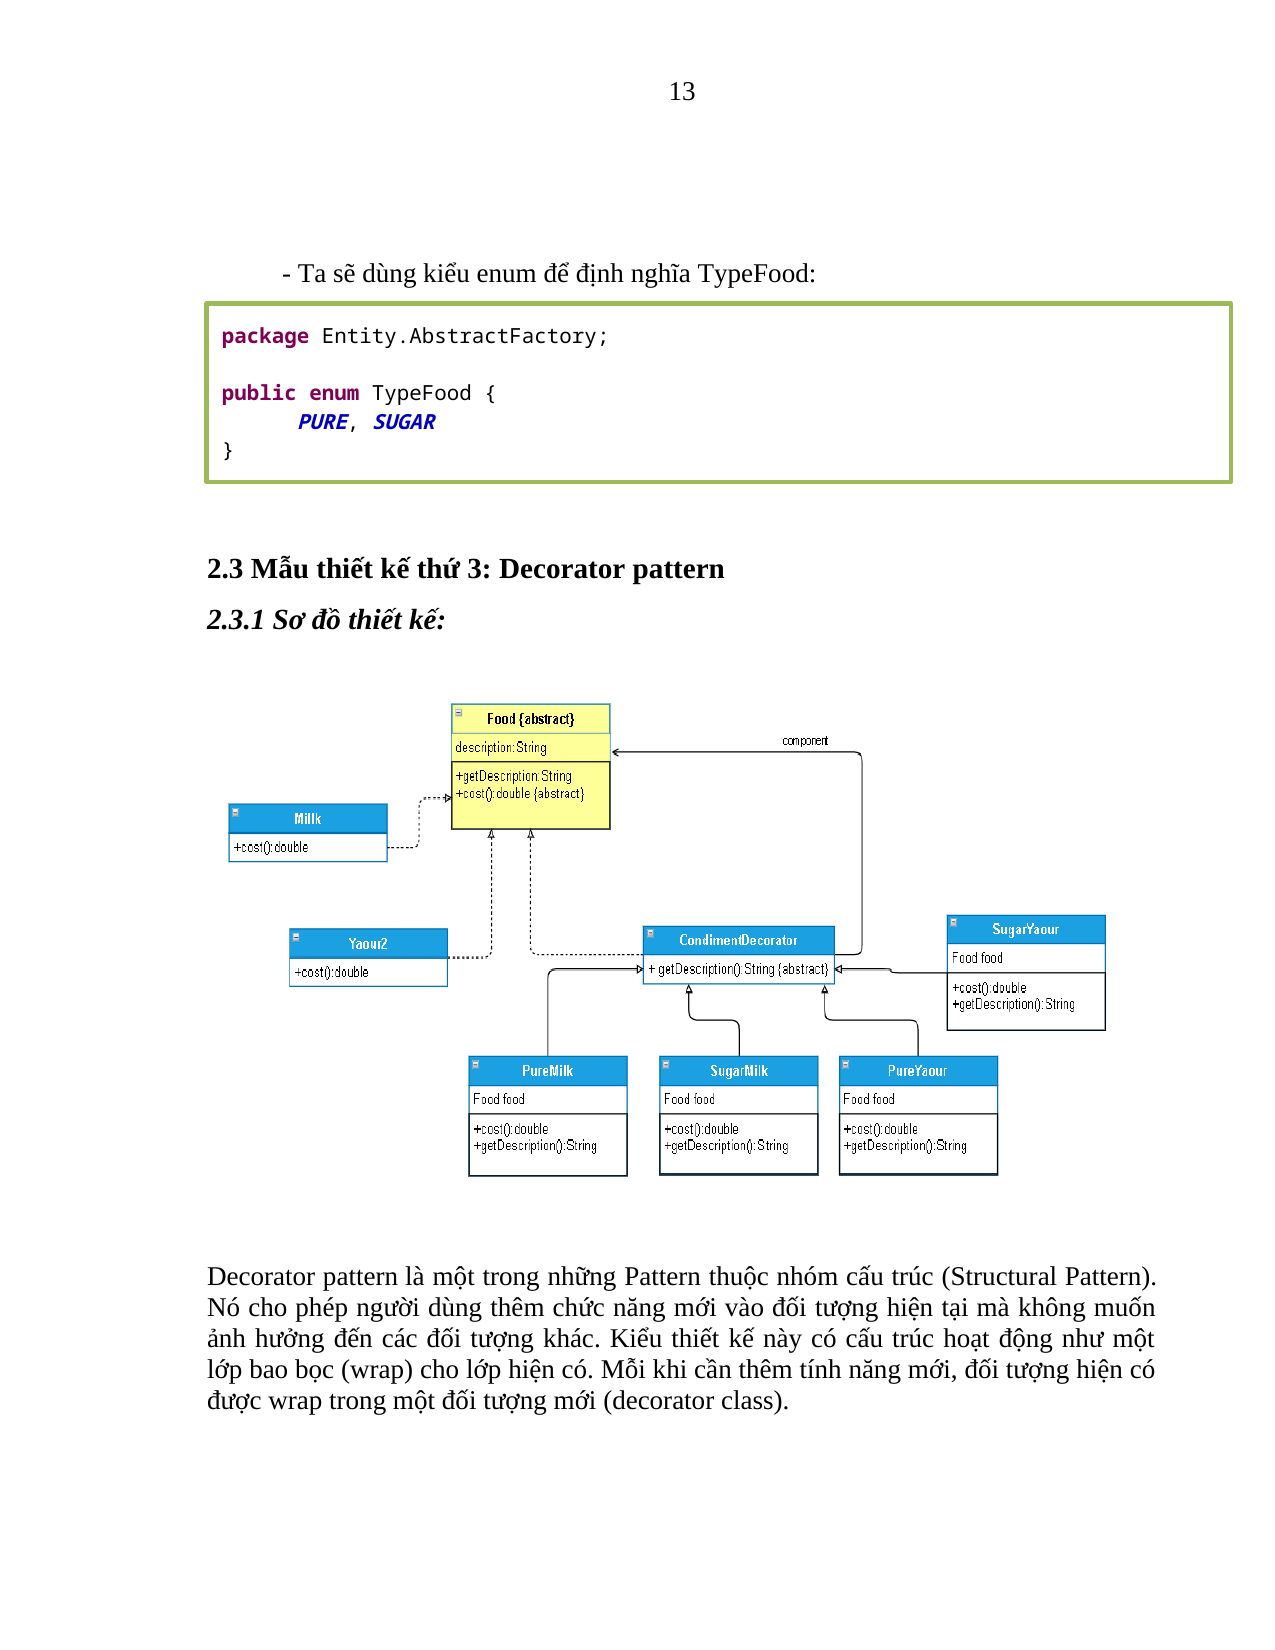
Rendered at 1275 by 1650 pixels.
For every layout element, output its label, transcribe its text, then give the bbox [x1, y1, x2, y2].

text 2.3 Mẫu thiết kế thứ 3: Decorator pattern [207, 552, 1157, 585]
picture [206, 652, 1157, 1243]
text - Ta sẽ dùng kiểu enum để định nghĩa TypeFood: [207, 257, 1157, 288]
text 2.3.1 Sơ đồ thiết kế: [207, 602, 1157, 636]
text Decorator pattern là một trong những Pattern thuộc nhóm cấu trúc (Structural Pattern). Nó cho phép người dùng thêm chức năng mới vào đối tượng hiện tại mà không muốn ảnh hưởng đến các đối tượng khác. Kiểu thiết kế này có cấu trúc hoạt động như một lớp bao bọc (wrap) cho lớp hiện có. Mỗi khi cần thêm tính năng mới, đối tượng hiện có được wrap trong một đối tượng mới (decorator class). [207, 1260, 1157, 1416]
